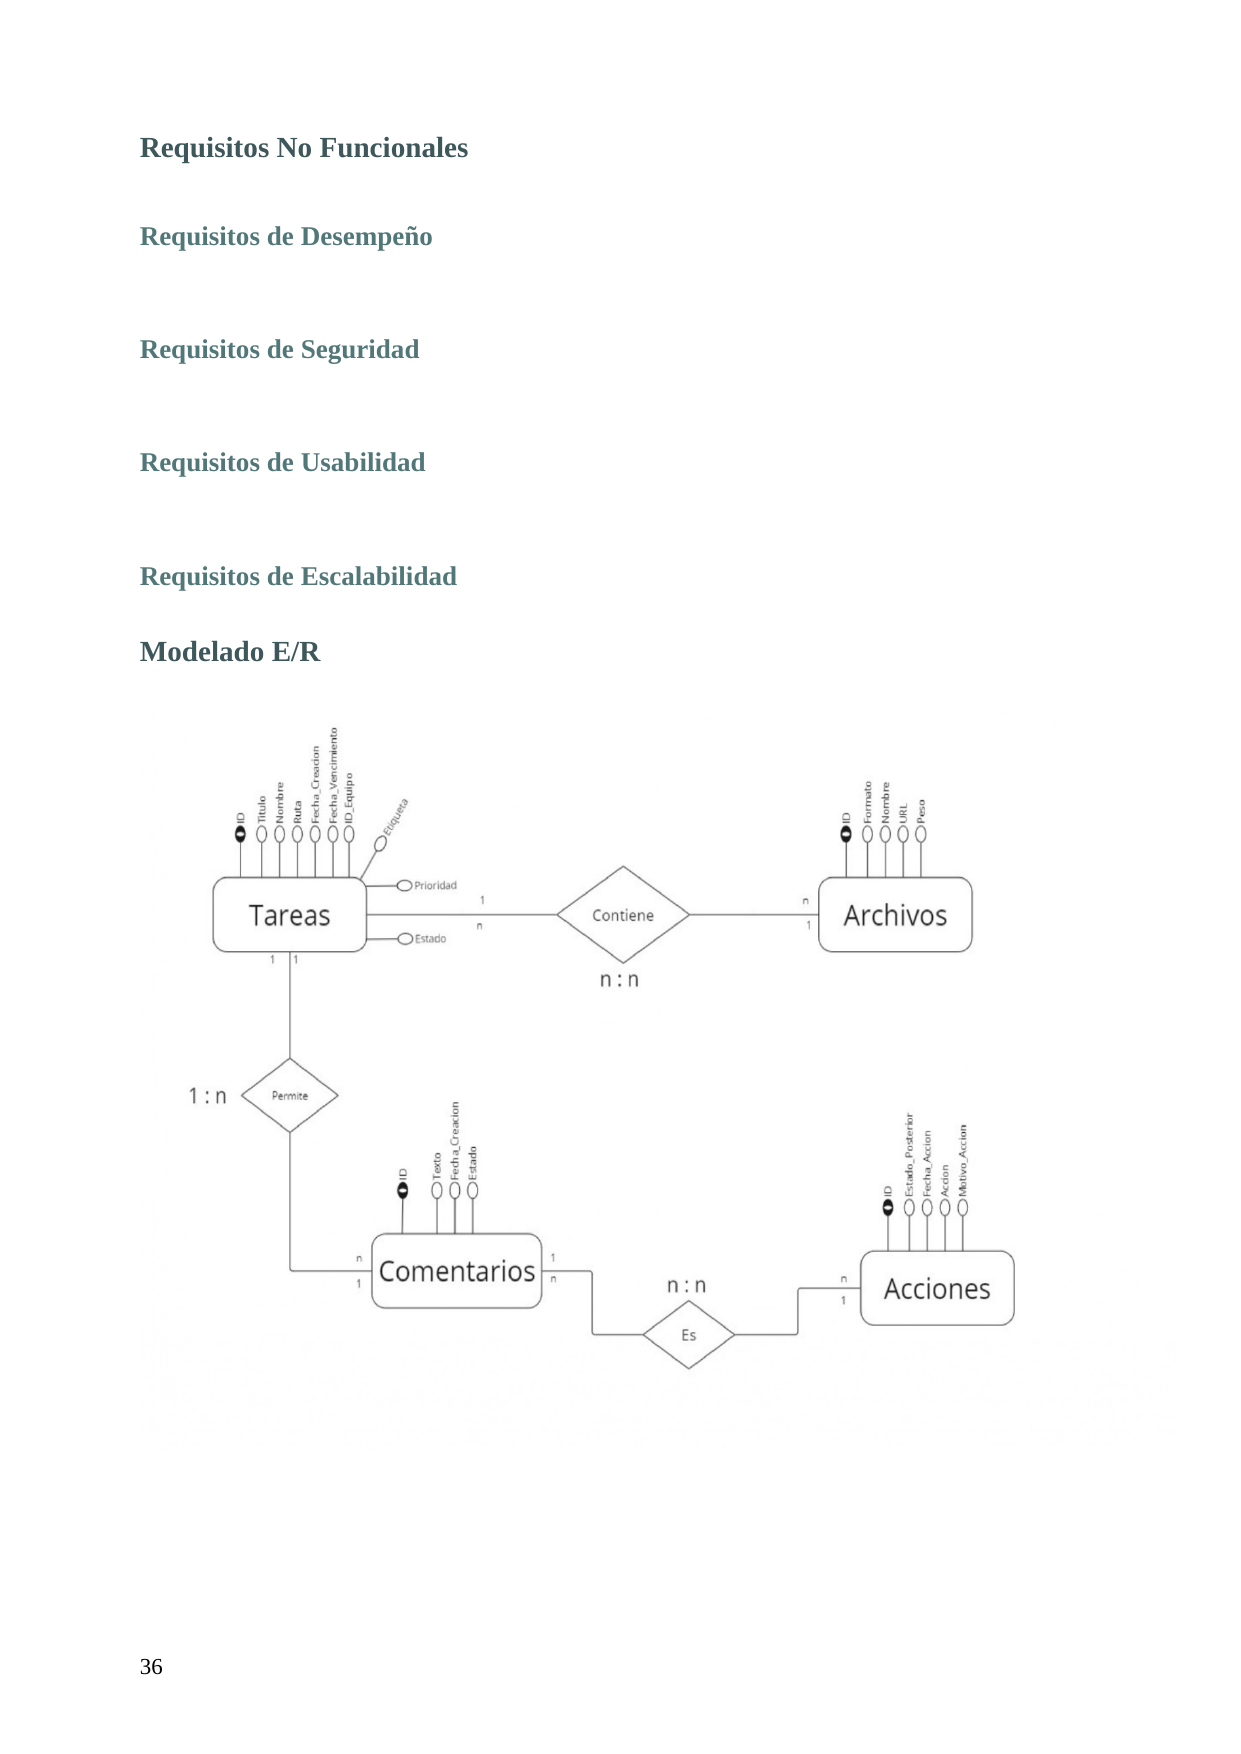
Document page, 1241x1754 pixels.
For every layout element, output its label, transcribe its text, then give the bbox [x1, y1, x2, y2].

picture [139, 693, 1177, 1450]
subtitle Modelado E/R [139, 634, 503, 667]
subtitle Requisitos de Escalabilidad [139, 560, 1188, 591]
subtitle Requisitos de Usabilidad [139, 447, 1188, 478]
subtitle Requisitos de Desempeño [139, 220, 1188, 251]
subtitle Requisitos de Seguridad [139, 333, 1188, 364]
subtitle Requisitos No Funcionales [139, 130, 1188, 164]
